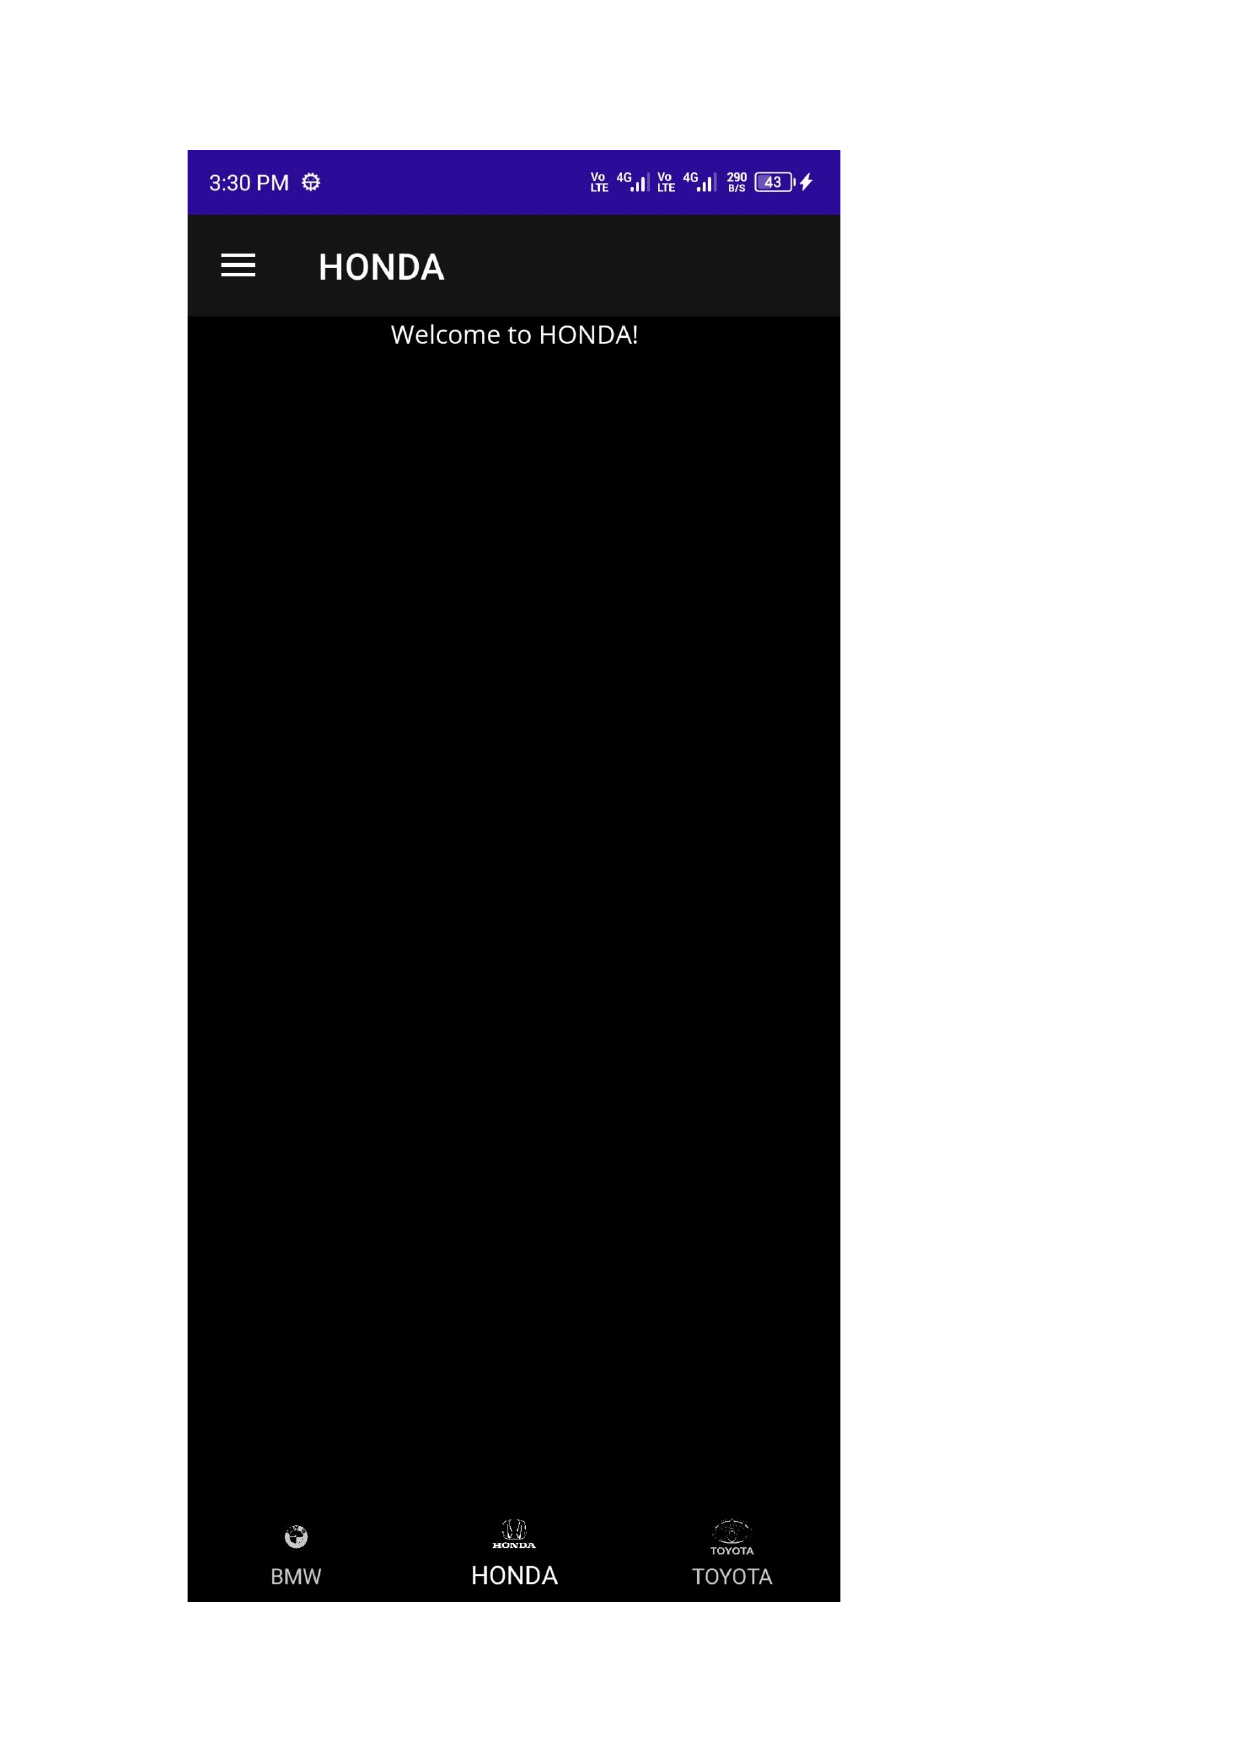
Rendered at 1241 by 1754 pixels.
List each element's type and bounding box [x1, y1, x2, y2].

picture [187, 150, 841, 1602]
